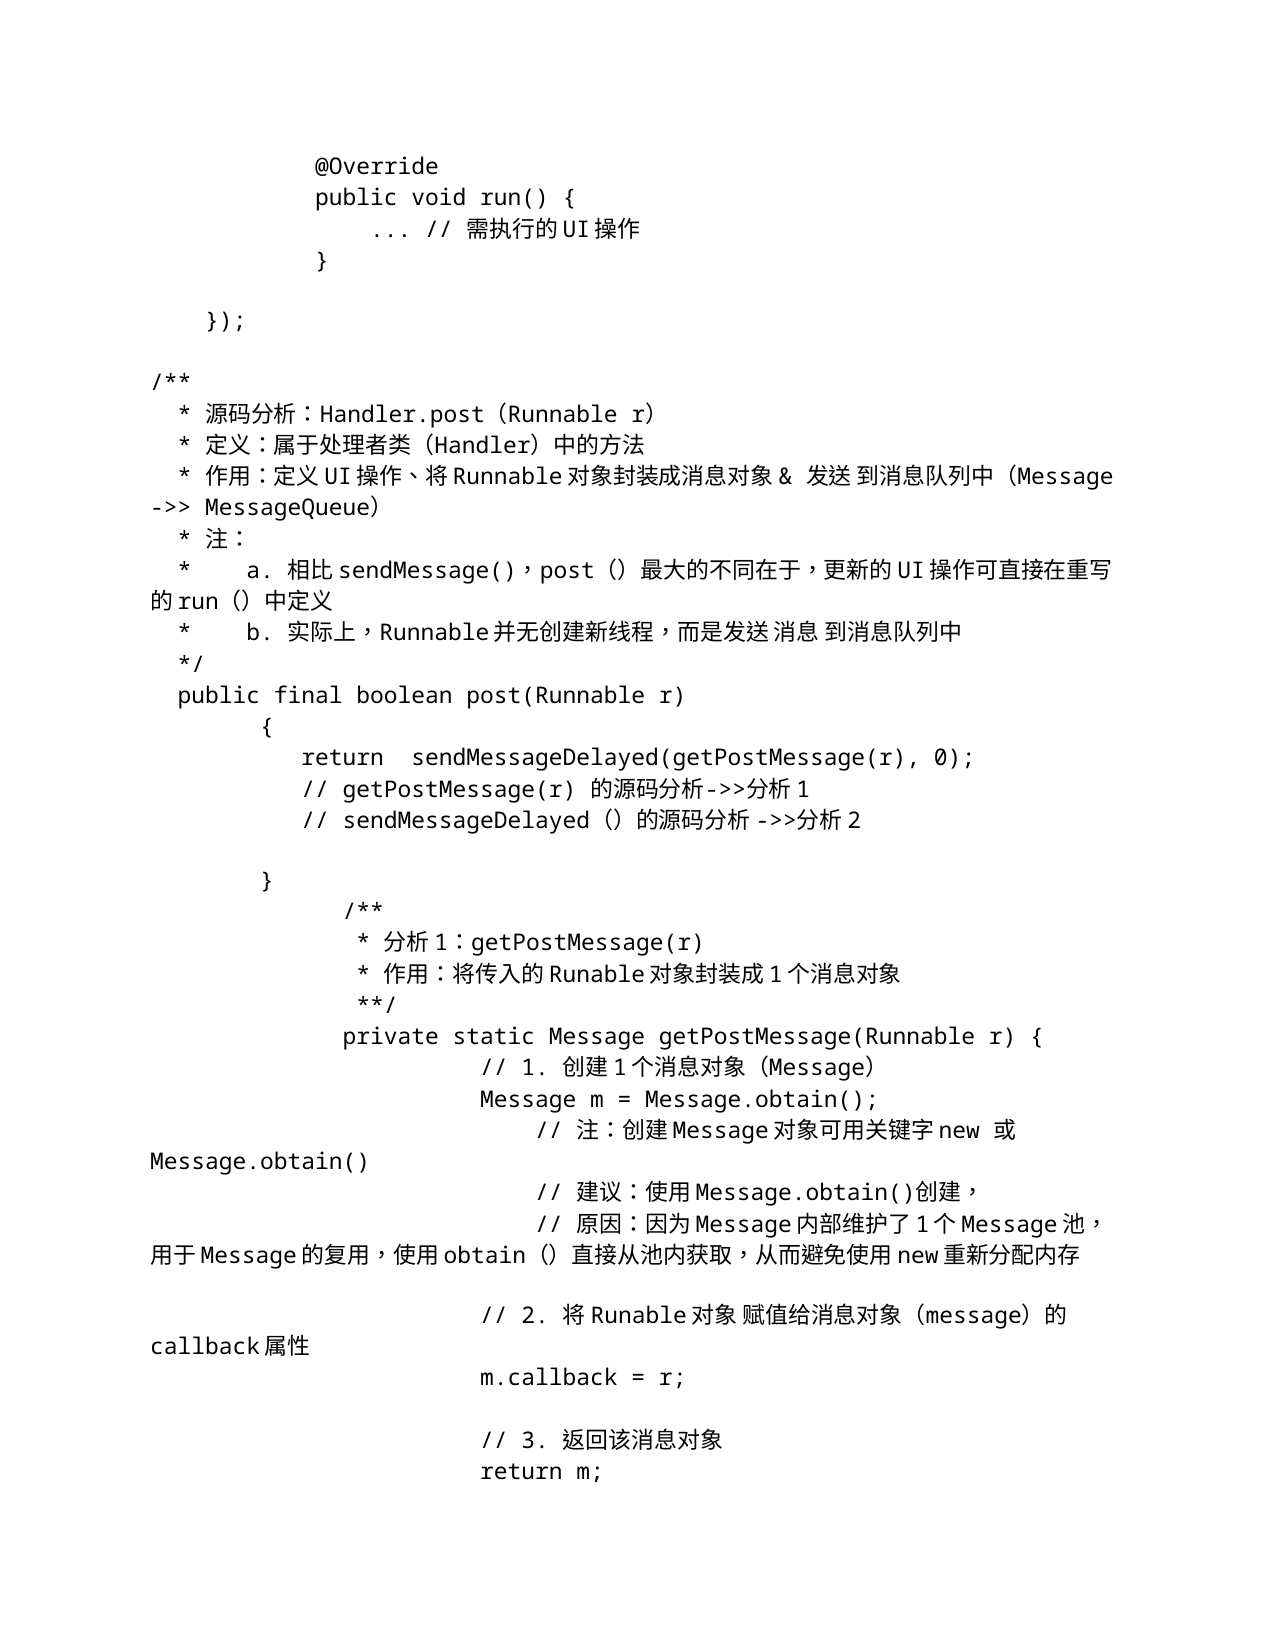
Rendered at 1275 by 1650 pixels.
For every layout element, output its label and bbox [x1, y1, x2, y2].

text [150, 150, 1125, 1486]
